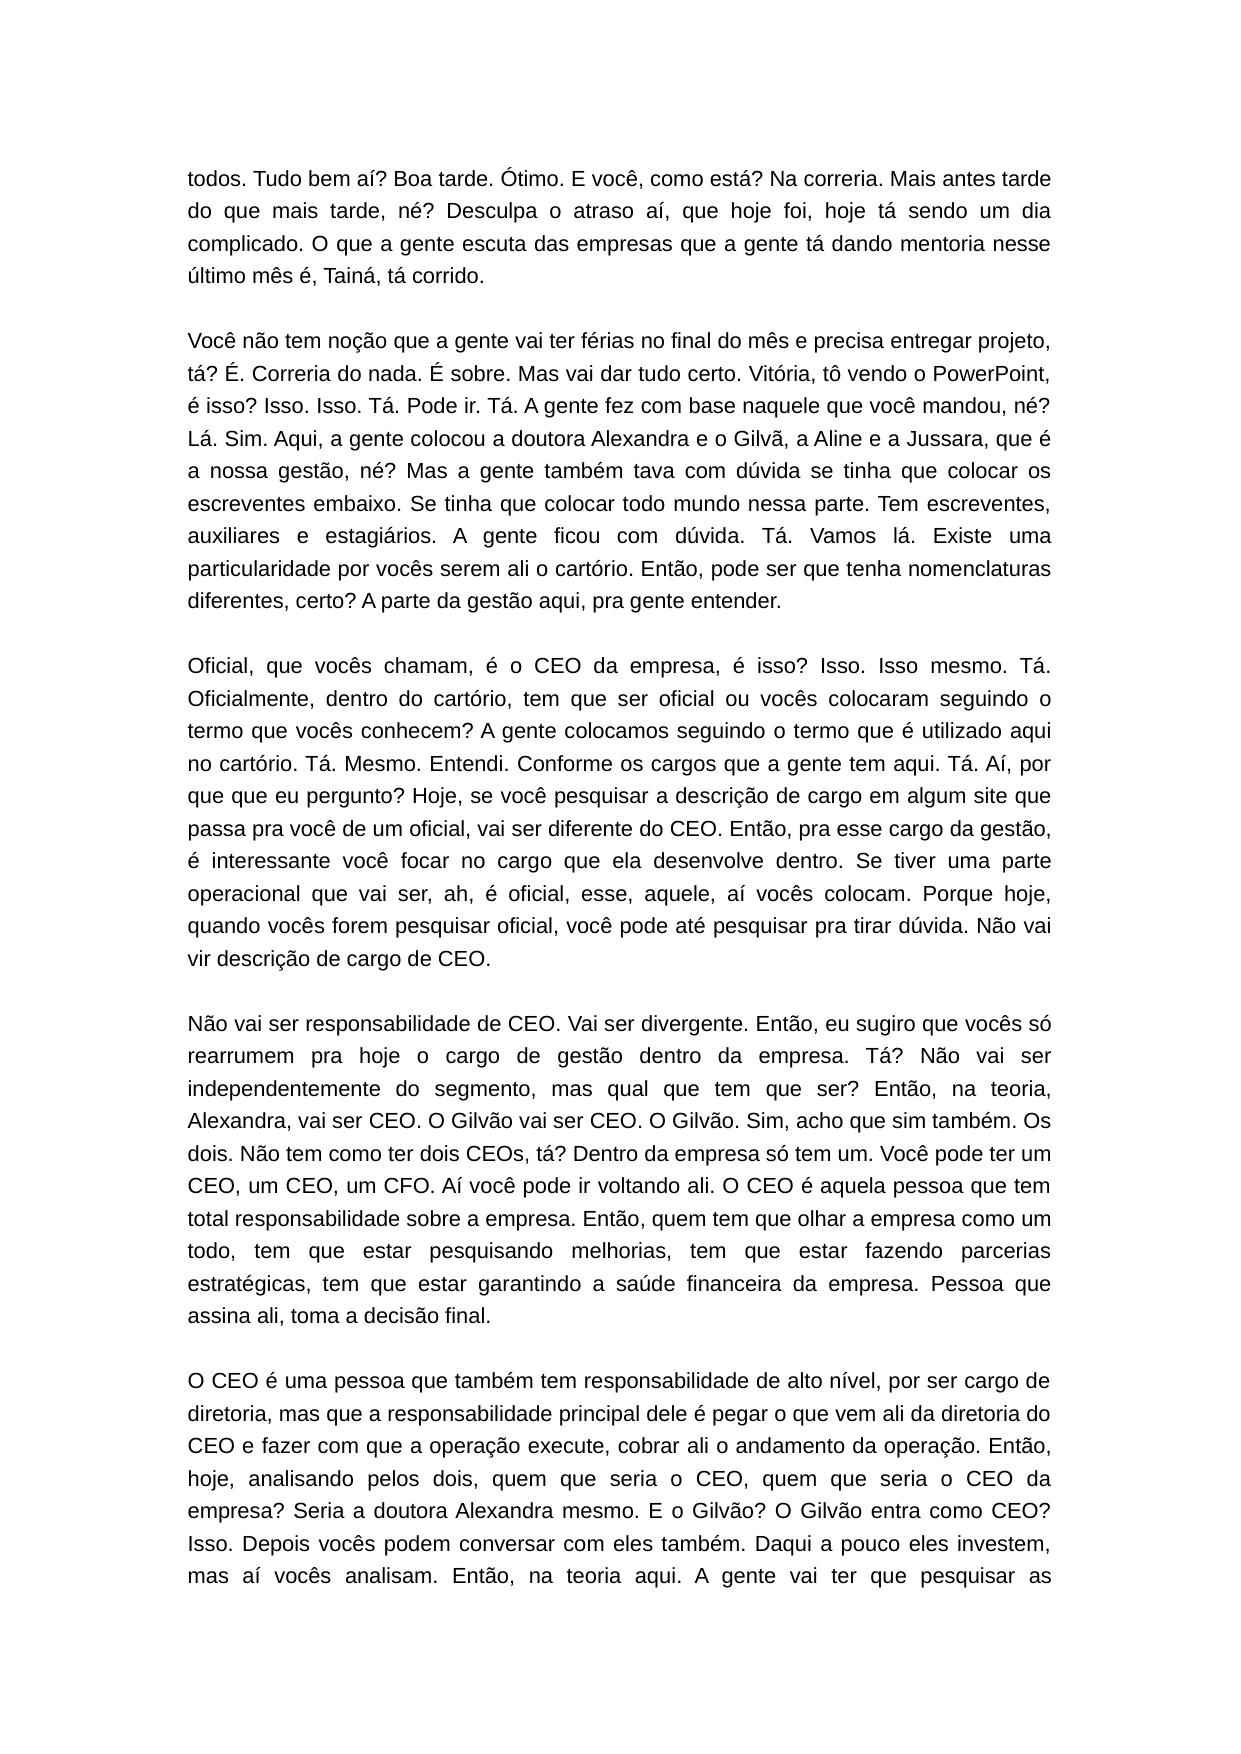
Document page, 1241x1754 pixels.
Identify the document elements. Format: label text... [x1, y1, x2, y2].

text Não vai ser responsabilidade de CEO. Vai ser divergente. Então, eu sugiro que vocês só rearrumem pra hoje o cargo de gestão dentro da empresa. Tá? Não vai ser independentemente do segmento, mas qual que tem que ser? Então, na teoria, Alexandra, vai ser CEO. O Gilvão vai ser CEO. O Gilvão. Sim, acho que sim também. Os dois. Não tem como ter dois CEOs, tá? Dentro da empresa só tem um. Você pode ter um CEO, um CEO, um CFO. Aí você pode ir voltando ali. O CEO é aquela pessoa que tem total responsabilidade sobre a empresa. Então, quem tem que olhar a empresa como um todo, tem que estar pesquisando melhorias, tem que estar fazendo parcerias estratégicas, tem que estar garantindo a saúde financeira da empresa. Pessoa que assina ali, toma a decisão final. [187, 1007, 1053, 1332]
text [187, 162, 1053, 292]
text Oficial, que vocês chamam, é o CEO da empresa, é isso? Isso. Isso mesmo. Tá. Oficialmente, dentro do cartório, tem que ser oficial ou vocês colocaram seguindo o termo que vocês conhecem? A gente colocamos seguindo o termo que é utilizado aqui no cartório. Tá. Mesmo. Entendi. Conforme os cargos que a gente tem aqui. Tá. Aí, por que que eu pergunto? Hoje, se você pesquisar a descrição de cargo em algum site que passa pra você de um oficial, vai ser diferente do CEO. Então, pra esse cargo da gestão, é interessante você focar no cargo que ela desenvolve dentro. Se tiver uma parte operacional que vai ser, ah, é oficial, esse, aquele, aí vocês colocam. Porque hoje, quando vocês forem pesquisar oficial, você pode até pesquisar pra tirar dúvida. Não vai vir descrição de cargo de CEO. [187, 649, 1053, 974]
text Você não tem noção que a gente vai ter férias no final do mês e precisa entregar projeto, tá? É. Correria do nada. É sobre. Mas vai dar tudo certo. Vitória, tô vendo o PowerPoint, é isso? Isso. Isso. Tá. Pode ir. Tá. A gente fez com base naquele que você mandou, né? Lá. Sim. Aqui, a gente colocou a doutora Alexandra e o Gilvã, a Aline e a Jussara, que é a nossa gestão, né? Mas a gente também tava com dúvida se tinha que colocar os escreventes embaixo. Se tinha que colocar todo mundo nessa parte. Tem escreventes, auxiliares e estagiários. A gente ficou com dúvida. Tá. Vamos lá. Existe uma particularidade por vocês serem ali o cartório. Então, pode ser que tenha nomenclaturas diferentes, certo? A parte da gestão aqui, pra gente entender. [187, 324, 1053, 617]
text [187, 1364, 1053, 1592]
